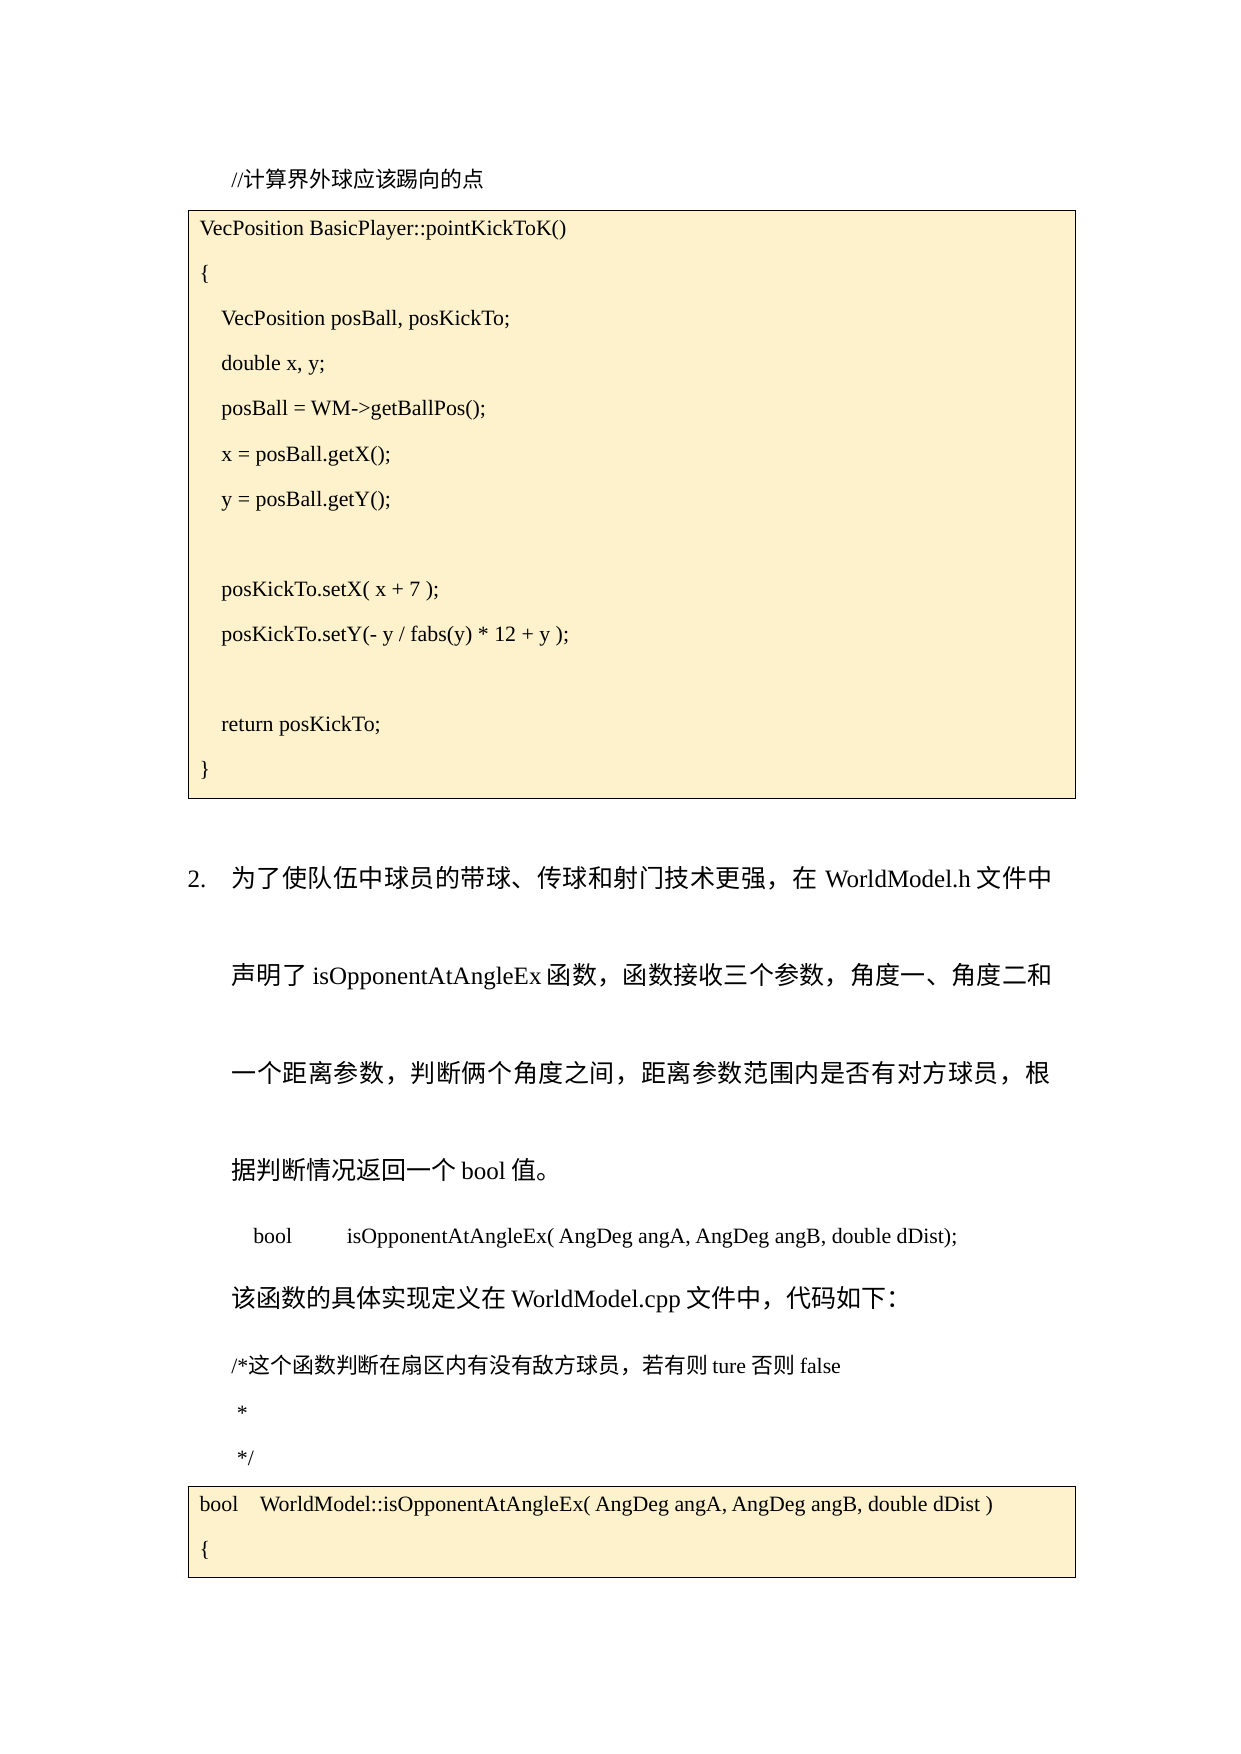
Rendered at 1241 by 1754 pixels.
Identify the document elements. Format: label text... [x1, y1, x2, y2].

list 为了使队伍中球员的带球、传球和射门技术更强，在WorldModel.h文件中声明了isOpponentAtAngleEx函数，函数接收三个参数，角度一、角度二和一个距离参数，判断俩个角度之间，距离参数范围内是否有对方球员，根据判断情况返回一个bool值。 [187, 844, 1053, 1201]
text //计算界外球应该踢向的点 [187, 162, 1053, 194]
text /*这个函数判断在扇区内有没有敌方球员，若有则ture 否则false [187, 1348, 1053, 1380]
text */ [187, 1441, 1053, 1473]
text 该函数的具体实现定义在WorldModel.cpp文件中，代码如下： [187, 1264, 1053, 1329]
text * [187, 1396, 1053, 1428]
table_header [189, 1487, 1075, 1577]
text bool isOpponentAtAngleEx( AngDeg angA, AngDeg angB, double dDist); [187, 1219, 1053, 1252]
table_header VecPosition BasicPlayer::pointKickToK() { VecPosition posBall, posKickTo; double x, y; posBall = WM->getBallPos(); x = posBall.getX(); y = posBall.getY(); posKickTo.setX( x + 7 ); posKickTo.setY(- y / fabs(y) * 12 + y ); return posKickTo; } [189, 211, 1075, 798]
